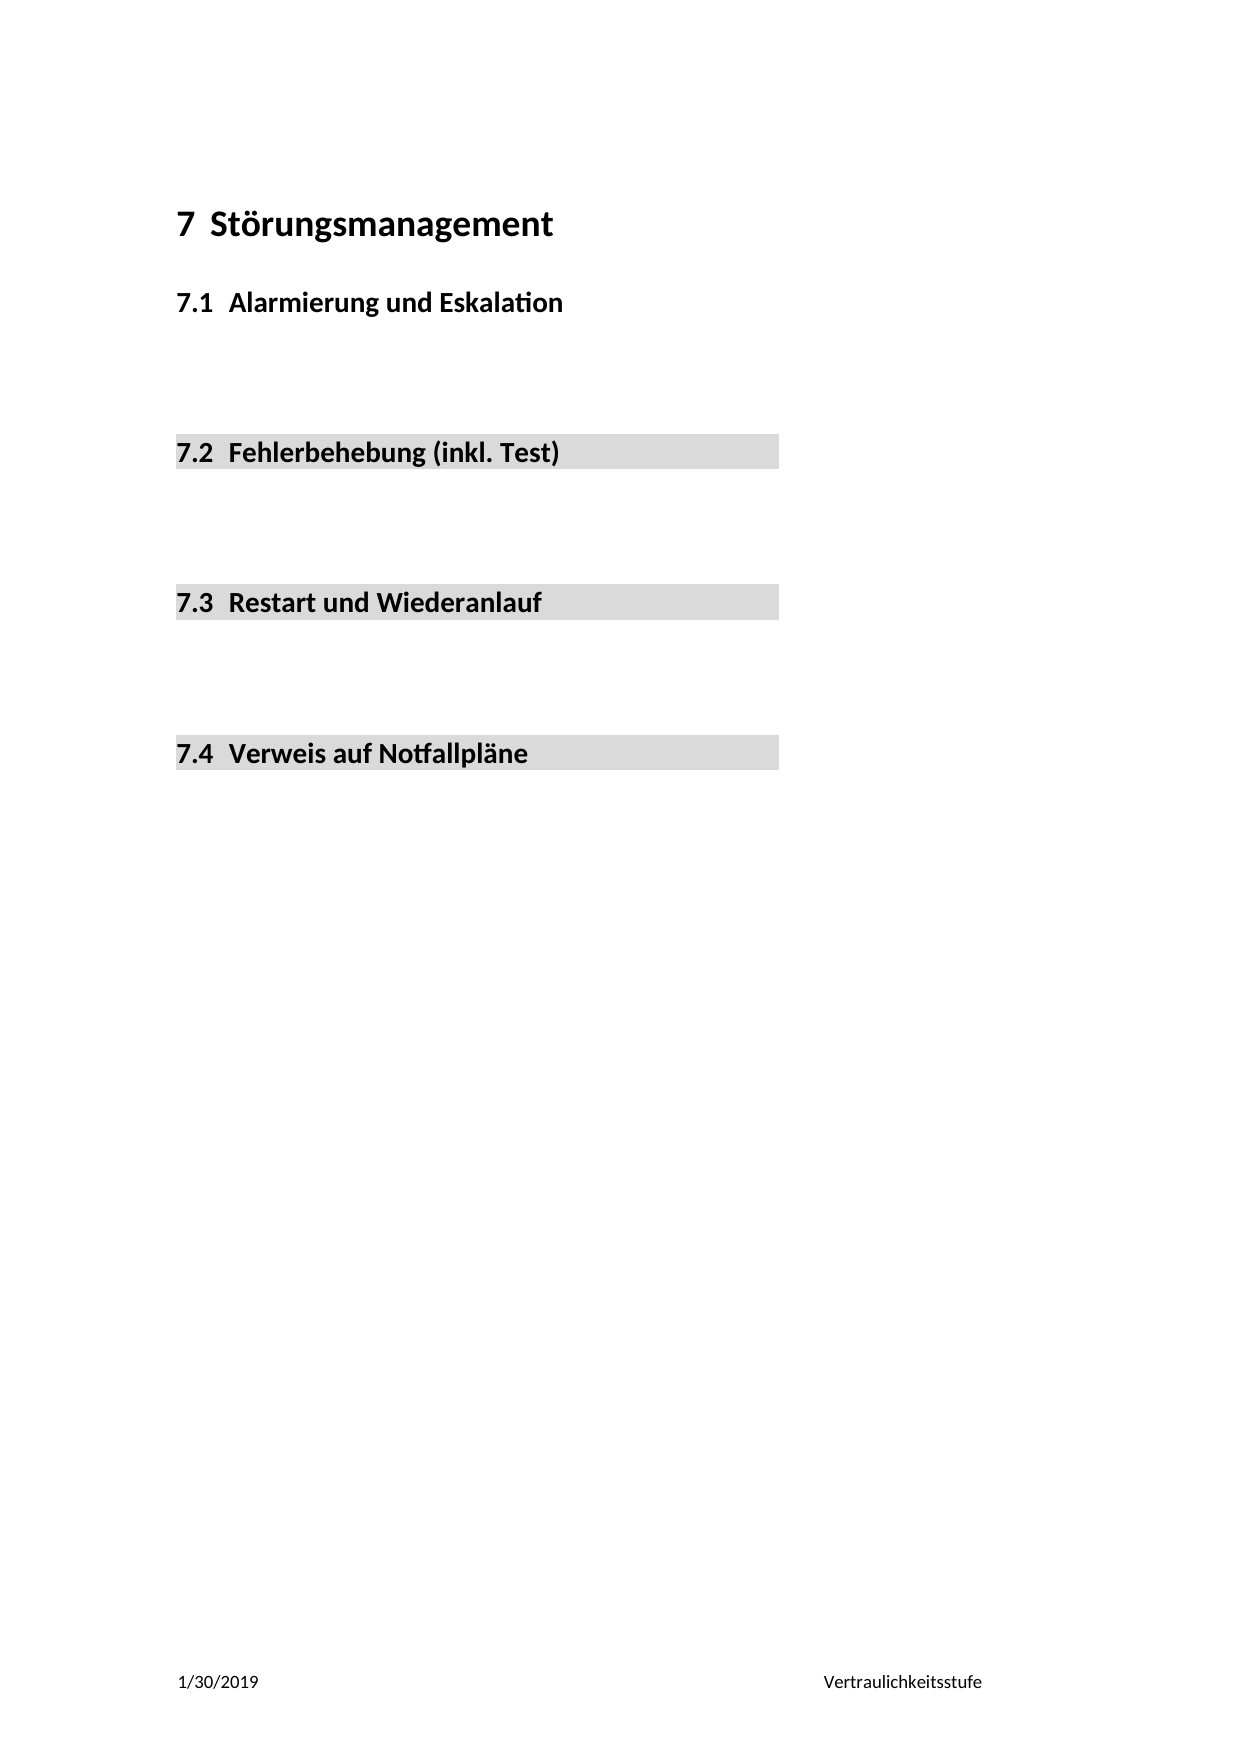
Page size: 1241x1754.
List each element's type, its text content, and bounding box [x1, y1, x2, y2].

subtitle Restart und Wiederanlauf [176, 584, 779, 620]
subtitle Alarmierung und Eskalation [176, 284, 779, 320]
subtitle Fehlerbehebung (inkl. Test) [176, 434, 779, 469]
subtitle Verweis auf Notfallpläne [176, 735, 779, 770]
subtitle Störungsmanagement [176, 200, 779, 246]
